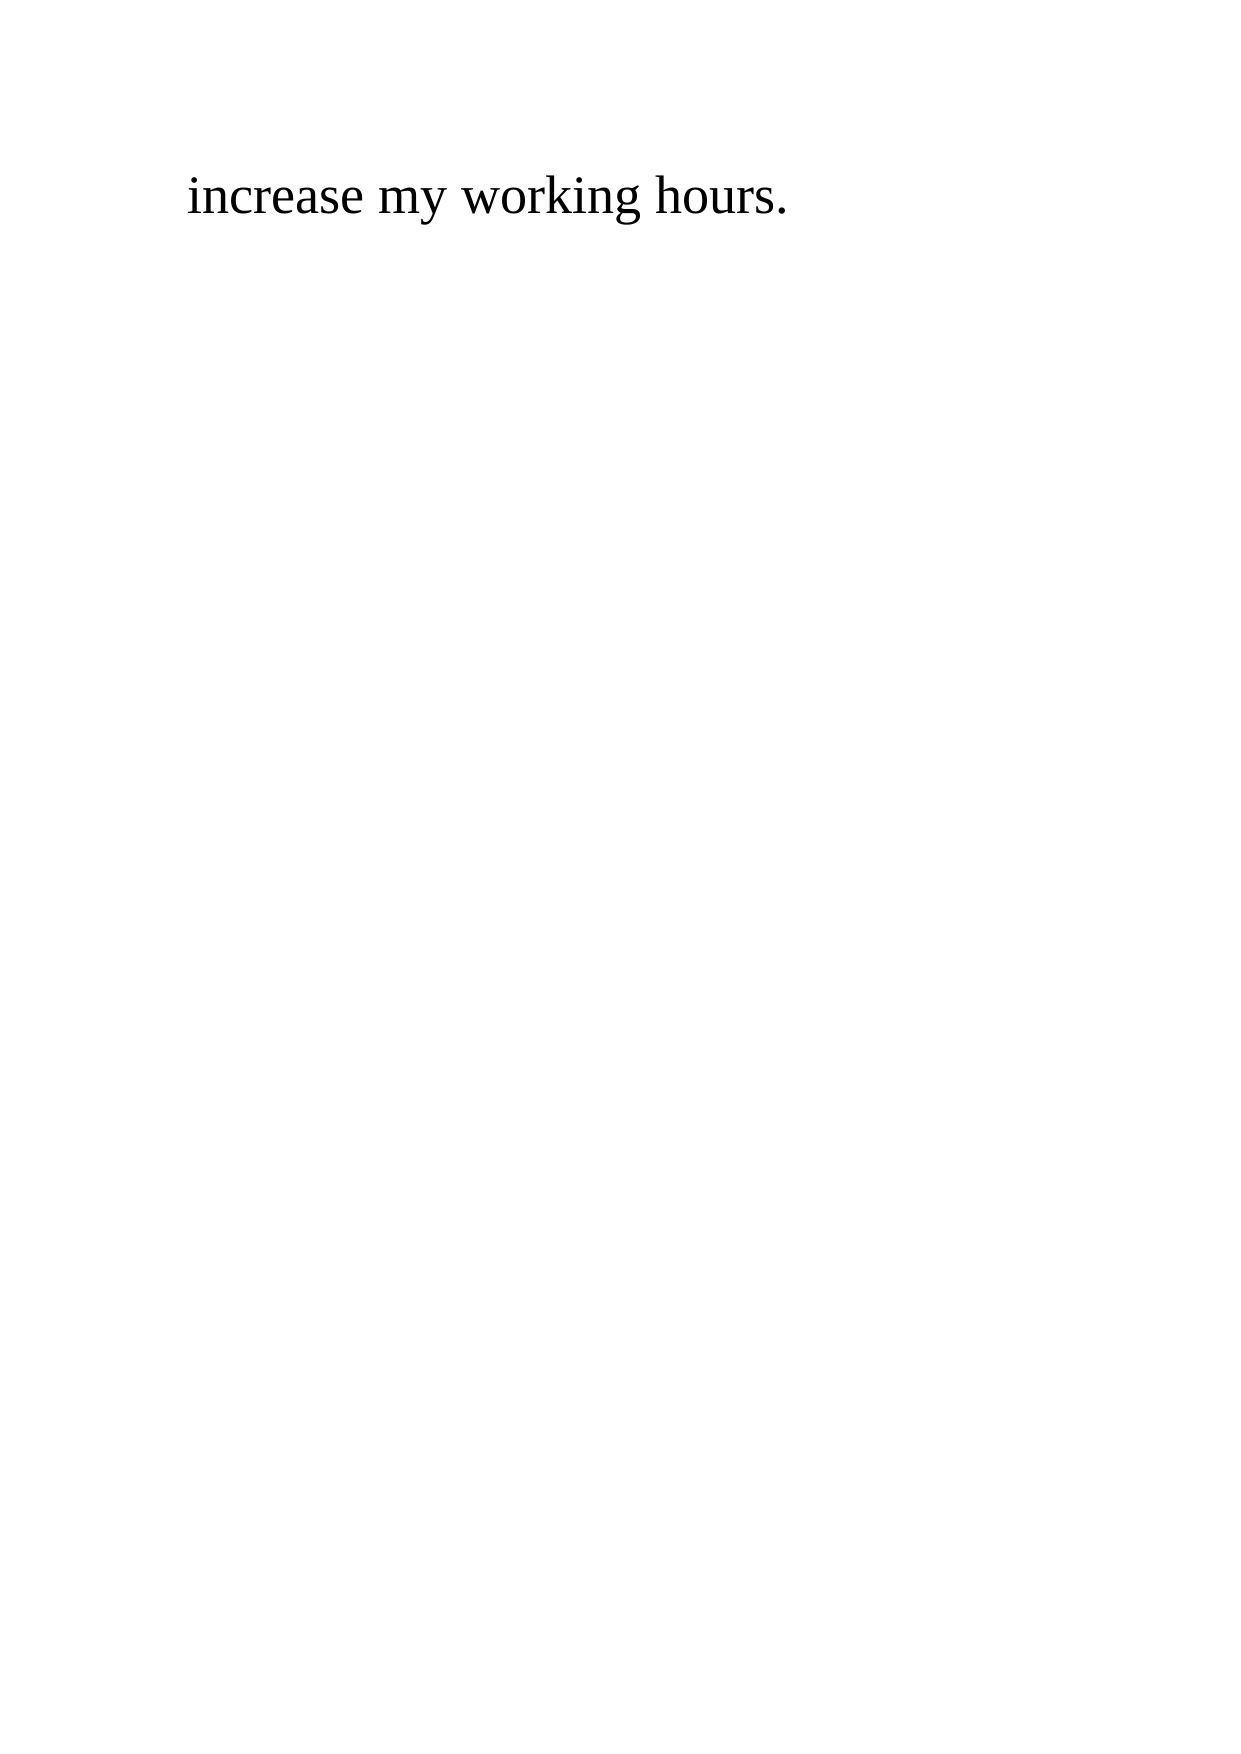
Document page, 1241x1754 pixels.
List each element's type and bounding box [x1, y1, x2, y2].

text [187, 162, 1053, 227]
